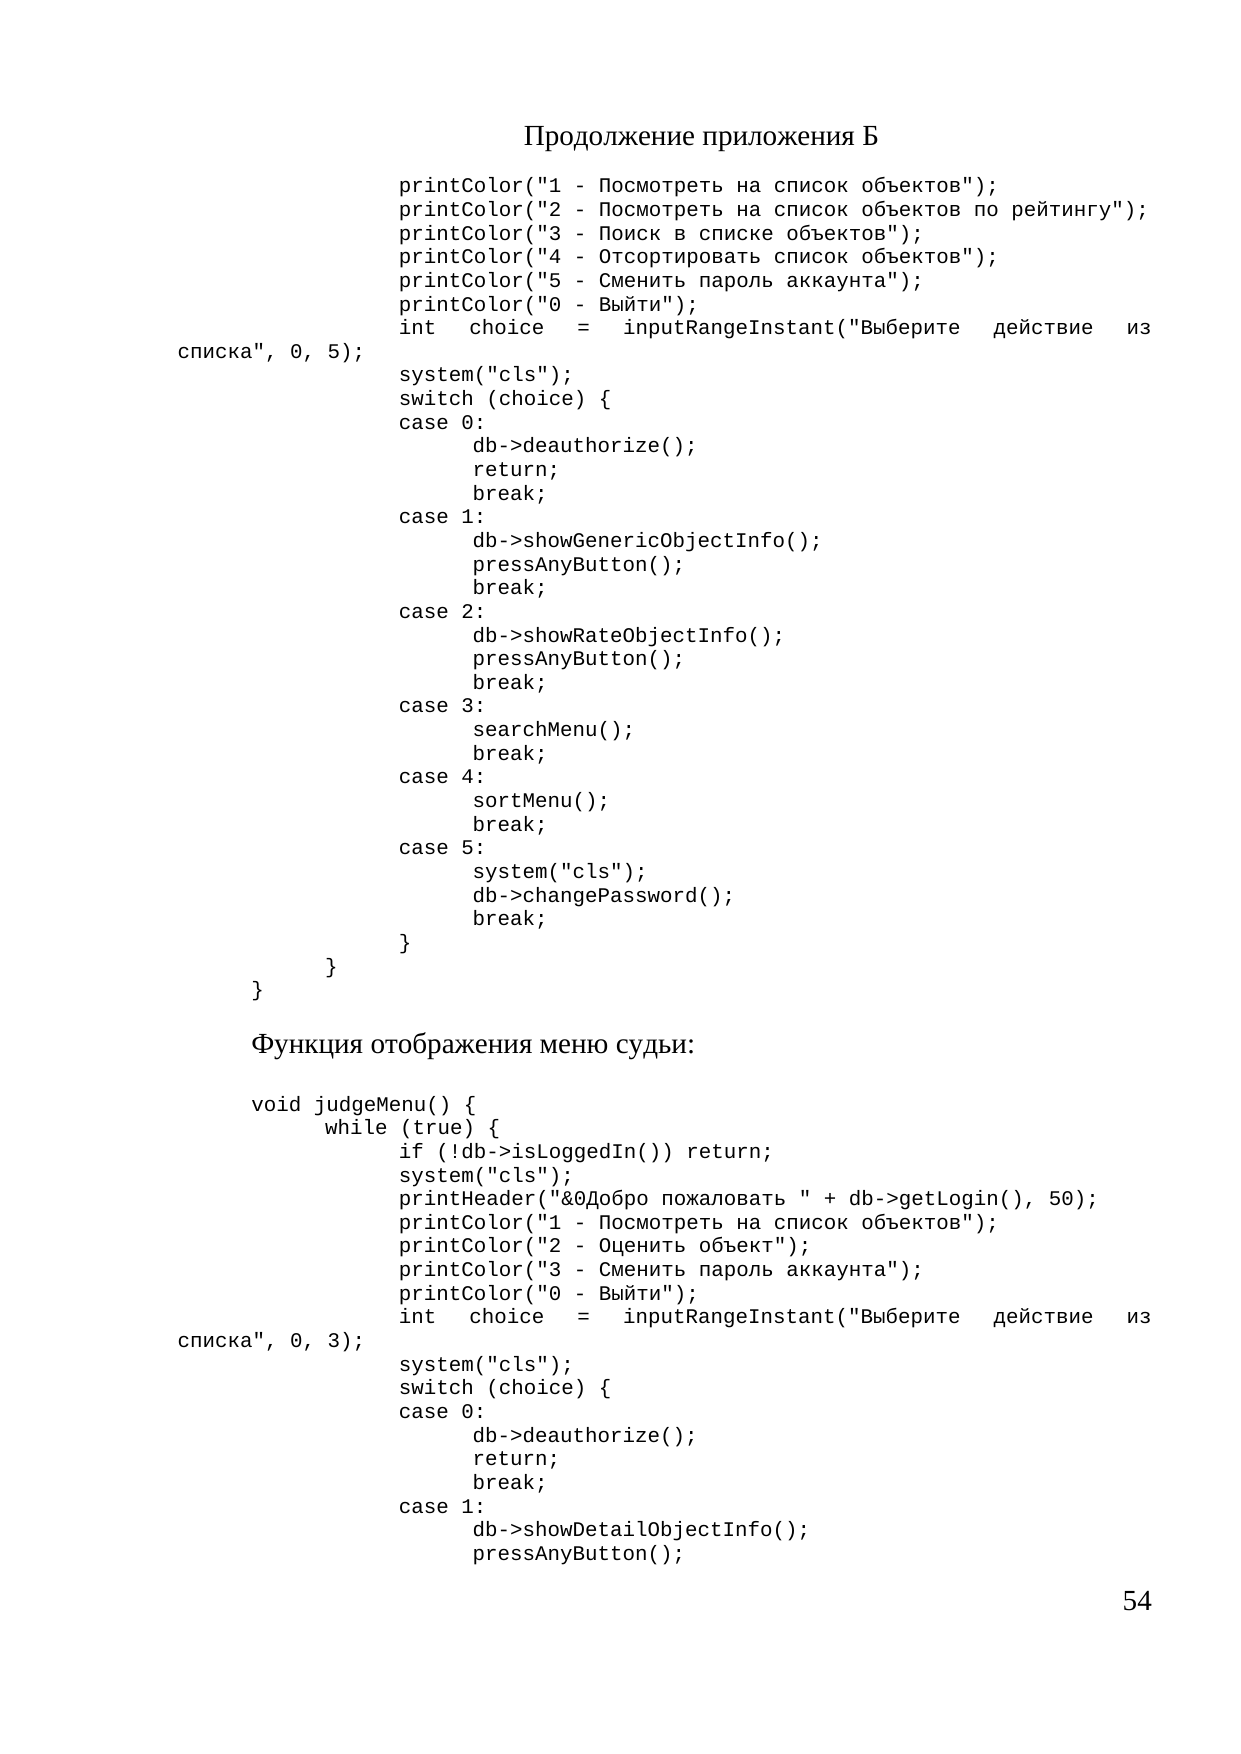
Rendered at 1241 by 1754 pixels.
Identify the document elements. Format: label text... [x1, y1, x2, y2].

text printColor("5 - Сменить пароль аккаунта"); [177, 270, 1152, 293]
text return; [177, 1448, 1152, 1472]
text case 5: [177, 837, 1152, 861]
text printColor("1 - Посмотреть на список объектов"); [177, 1212, 1152, 1236]
text printColor("4 - Отсортировать список объектов"); [177, 246, 1152, 270]
text void judgeMenu() { [177, 1094, 1152, 1117]
text int choice = inputRangeInstant("Выберите действие из списка", 0, 3); [177, 1306, 1152, 1354]
text break; [177, 483, 1152, 506]
text return; [177, 459, 1152, 483]
text while (true) { [177, 1117, 1152, 1141]
text printColor("3 - Сменить пароль аккаунта"); [177, 1259, 1152, 1283]
text break; [177, 1472, 1152, 1496]
text system("cls"); [177, 861, 1152, 885]
text db->showDetailObjectInfo(); [177, 1519, 1152, 1543]
text printHeader("&0Добро пожаловать " + db->getLogin(), 50); [177, 1188, 1152, 1212]
text } [177, 956, 1152, 979]
text case 3: [177, 696, 1152, 719]
text searchMenu(); [177, 719, 1152, 743]
text sortMenu(); [177, 790, 1152, 814]
text db->deauthorize(); [177, 435, 1152, 459]
text case 0: [177, 412, 1152, 435]
text case 0: [177, 1401, 1152, 1425]
text break; [177, 672, 1152, 696]
text db->deauthorize(); [177, 1425, 1152, 1448]
text break; [177, 908, 1152, 932]
text case 1: [177, 506, 1152, 530]
text if (!db->isLoggedIn()) return; [177, 1141, 1152, 1164]
text pressAnyButton(); [177, 554, 1152, 577]
text pressAnyButton(); [177, 1543, 1152, 1567]
text system("cls"); [177, 364, 1152, 388]
text printColor("3 - Поиск в списке объектов"); [177, 223, 1152, 246]
text system("cls"); [177, 1164, 1152, 1188]
text pressAnyButton(); [177, 648, 1152, 672]
text switch (choice) { [177, 388, 1152, 412]
text break; [177, 814, 1152, 837]
text case 1: [177, 1496, 1152, 1519]
text break; [177, 577, 1152, 601]
text printColor("2 - Оценить объект"); [177, 1236, 1152, 1259]
text system("cls"); [177, 1354, 1152, 1377]
text } [177, 932, 1152, 956]
text printColor("0 - Выйти"); [177, 293, 1152, 317]
text db->changePassword(); [177, 885, 1152, 908]
text printColor("0 - Выйти"); [177, 1283, 1152, 1306]
text break; [177, 743, 1152, 766]
text case 4: [177, 766, 1152, 790]
text switch (choice) { [177, 1377, 1152, 1401]
text } [177, 979, 1152, 1003]
text int choice = inputRangeInstant("Выберите действие из списка", 0, 5); [177, 317, 1152, 364]
text db->showGenericObjectInfo(); [177, 530, 1152, 554]
text printColor("2 - Посмотреть на список объектов по рейтингу"); [177, 199, 1152, 223]
text Продолжение приложения Б [177, 118, 1152, 152]
text db->showRateObjectInfo(); [177, 624, 1152, 648]
text case 2: [177, 601, 1152, 624]
text Функция отображения меню судьи: [177, 1027, 1152, 1060]
text printColor("1 - Посмотреть на список объектов"); [177, 175, 1152, 199]
